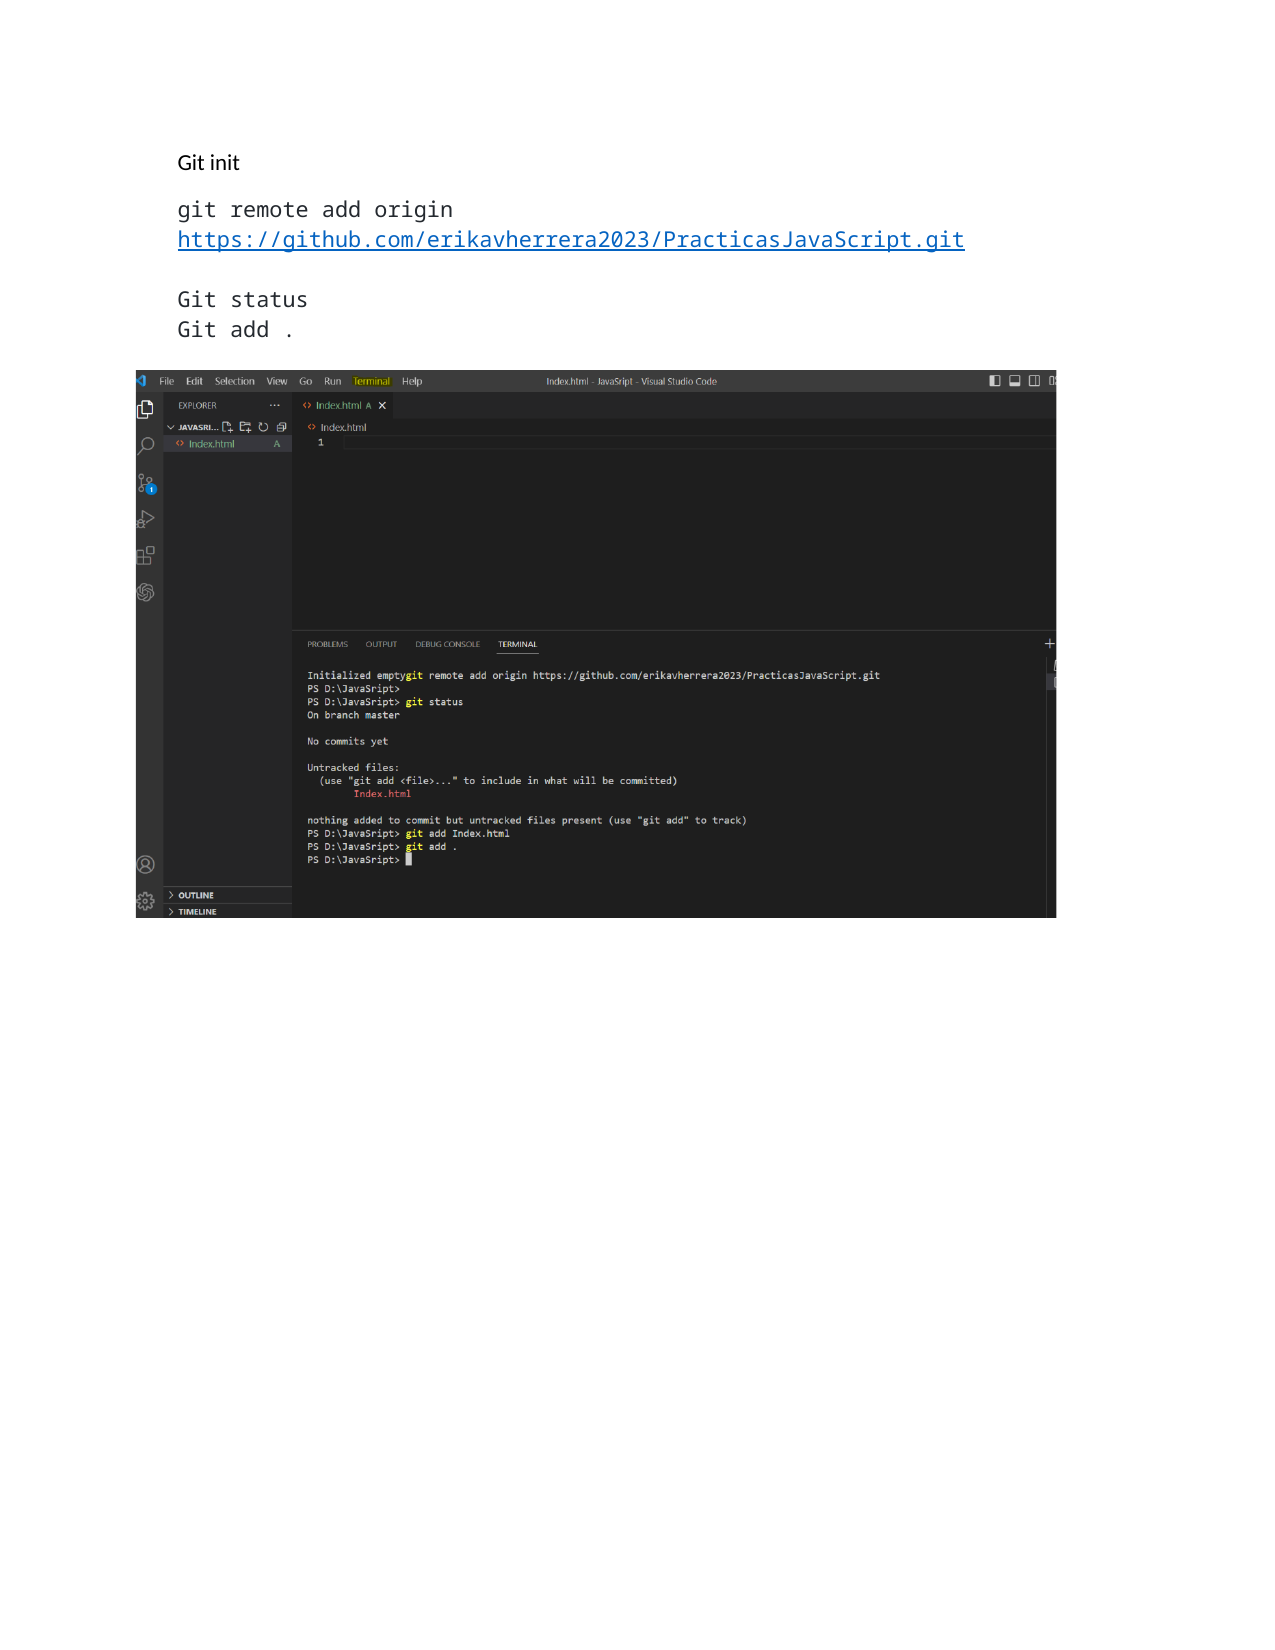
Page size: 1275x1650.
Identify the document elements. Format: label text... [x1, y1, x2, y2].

text git remote add origin https://github.com/erikavherrera2023/PracticasJavaScript.git [177, 194, 1098, 254]
picture [135, 370, 1057, 918]
text Git add . [177, 314, 1098, 343]
text Git init [177, 148, 1098, 176]
text Git status [177, 284, 1098, 314]
